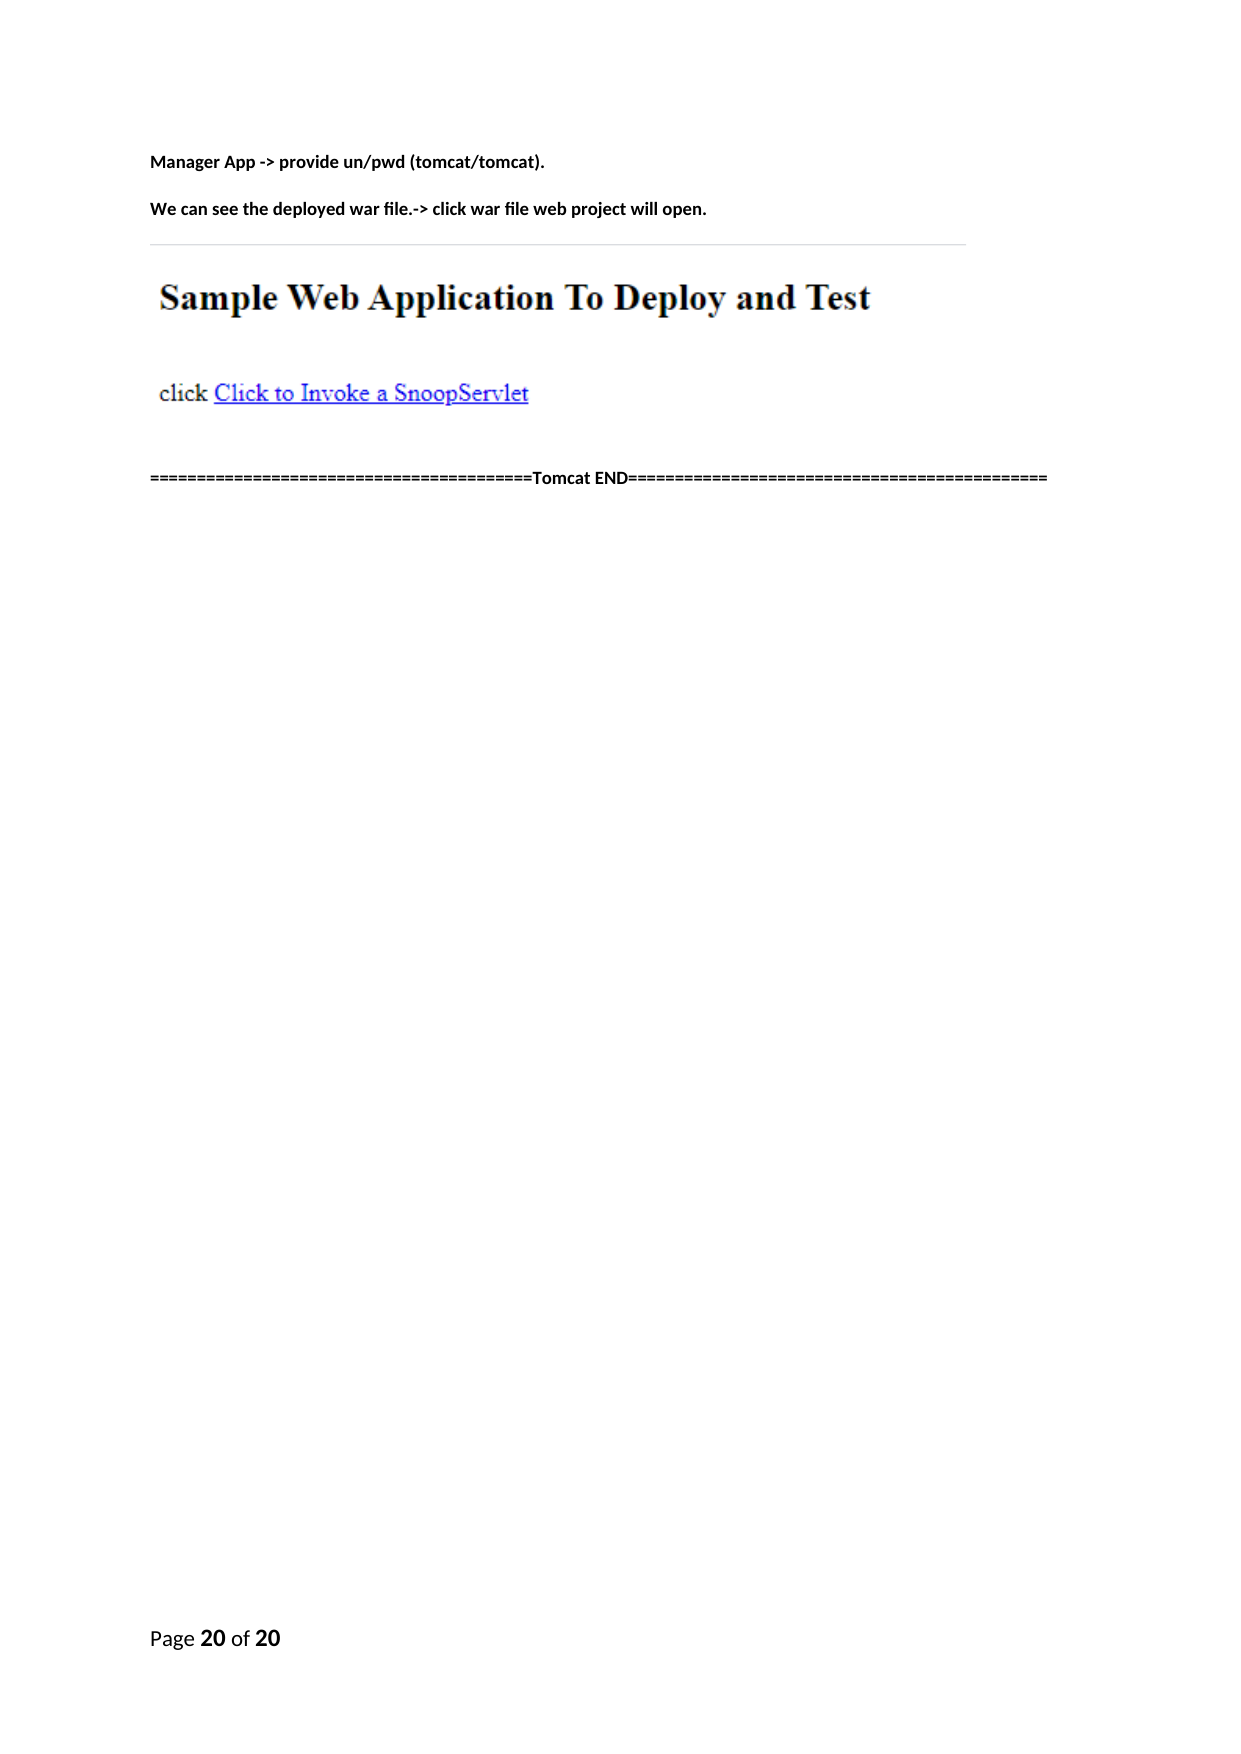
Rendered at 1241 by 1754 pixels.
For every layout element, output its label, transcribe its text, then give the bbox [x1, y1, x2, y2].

text We can see the deployed war file.-> click war file web project will open. [150, 197, 1090, 220]
picture [150, 244, 967, 442]
text =========================================Tomcat END============================================= [150, 467, 1090, 489]
text Manager App -> provide un/pwd (tomcat/tomcat). [150, 150, 1090, 173]
